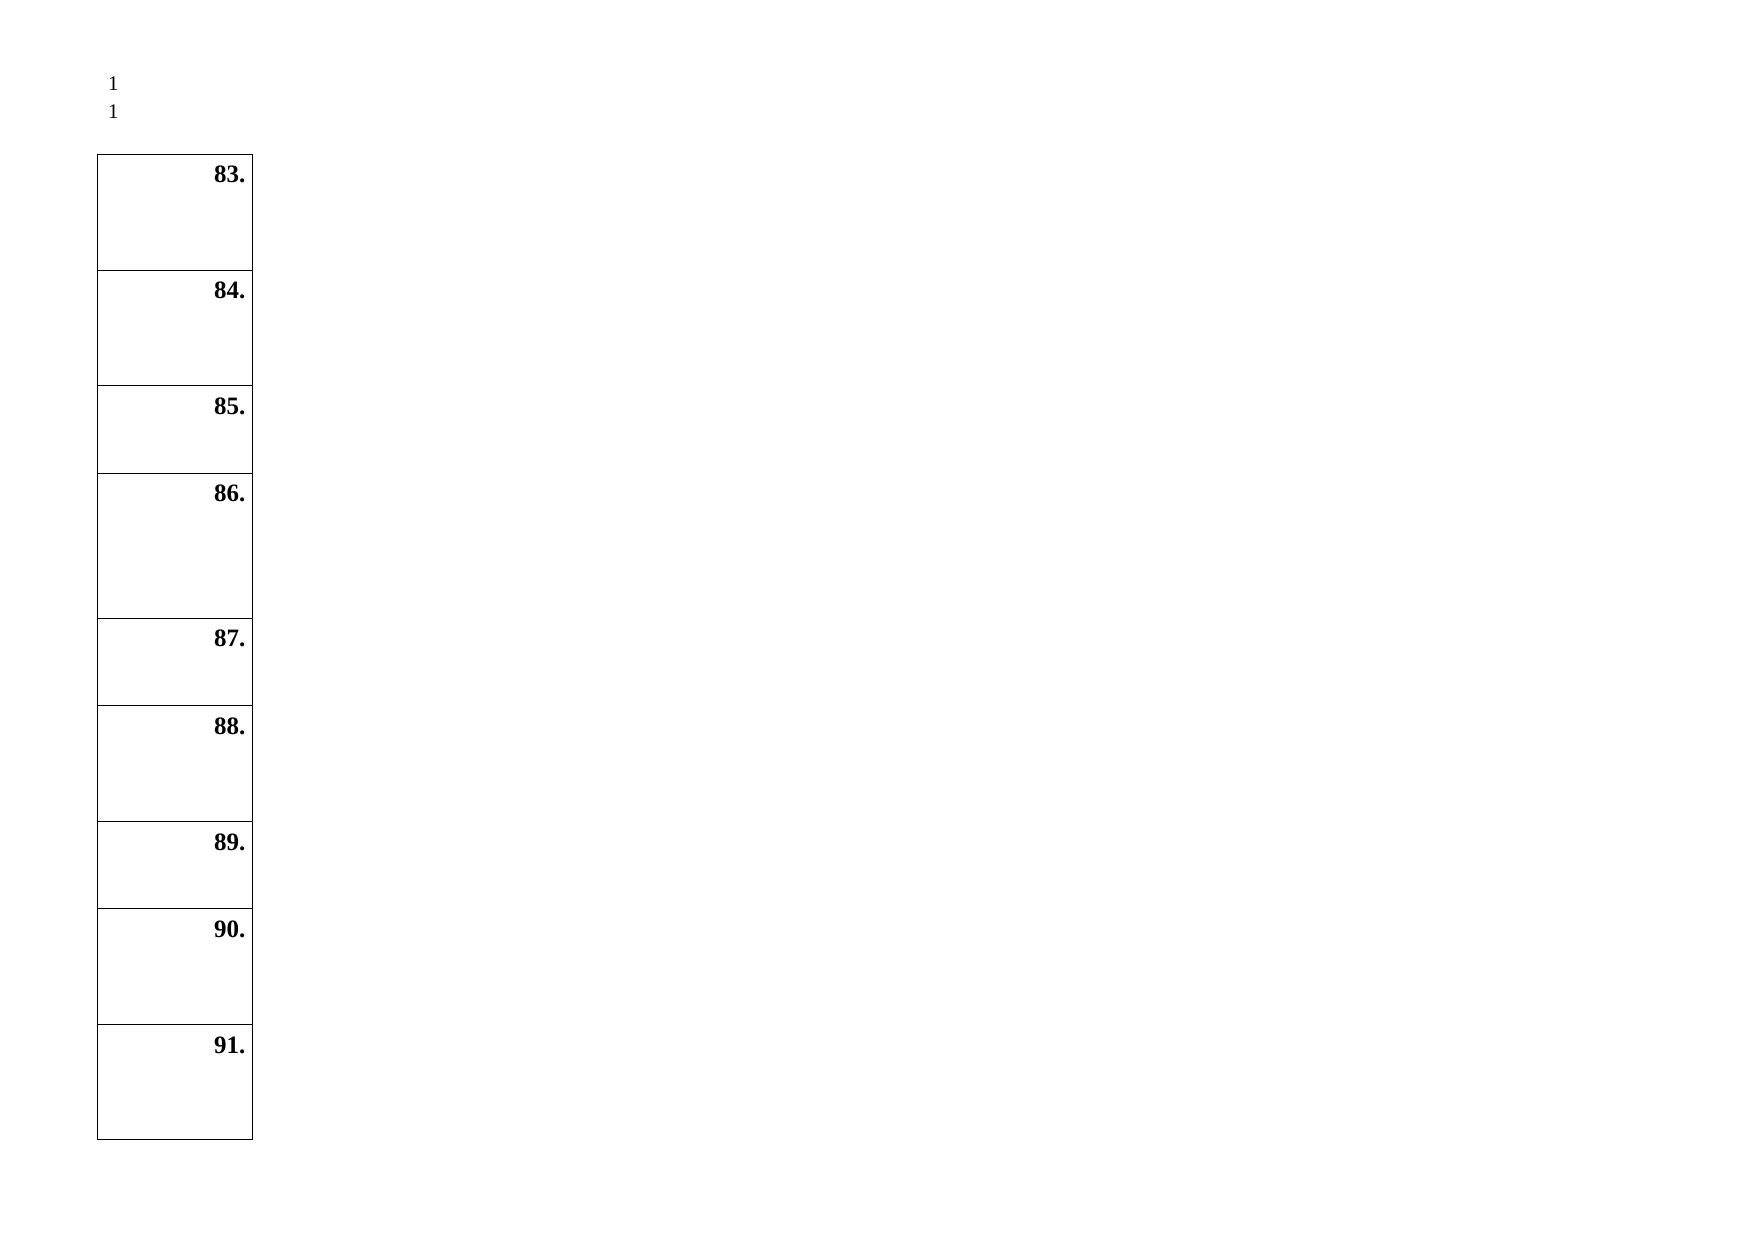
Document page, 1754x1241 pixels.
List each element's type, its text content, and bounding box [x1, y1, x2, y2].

table_cell 88. [98, 706, 252, 821]
table_cell 84. [98, 271, 252, 385]
table_cell 89. [98, 822, 252, 908]
table_cell 86. [98, 474, 252, 618]
table_cell 91. [98, 1025, 252, 1138]
table_header 83. [98, 155, 252, 269]
table_cell 85. [98, 386, 252, 473]
table_cell 87. [98, 619, 252, 705]
table_cell 90. [98, 909, 252, 1024]
